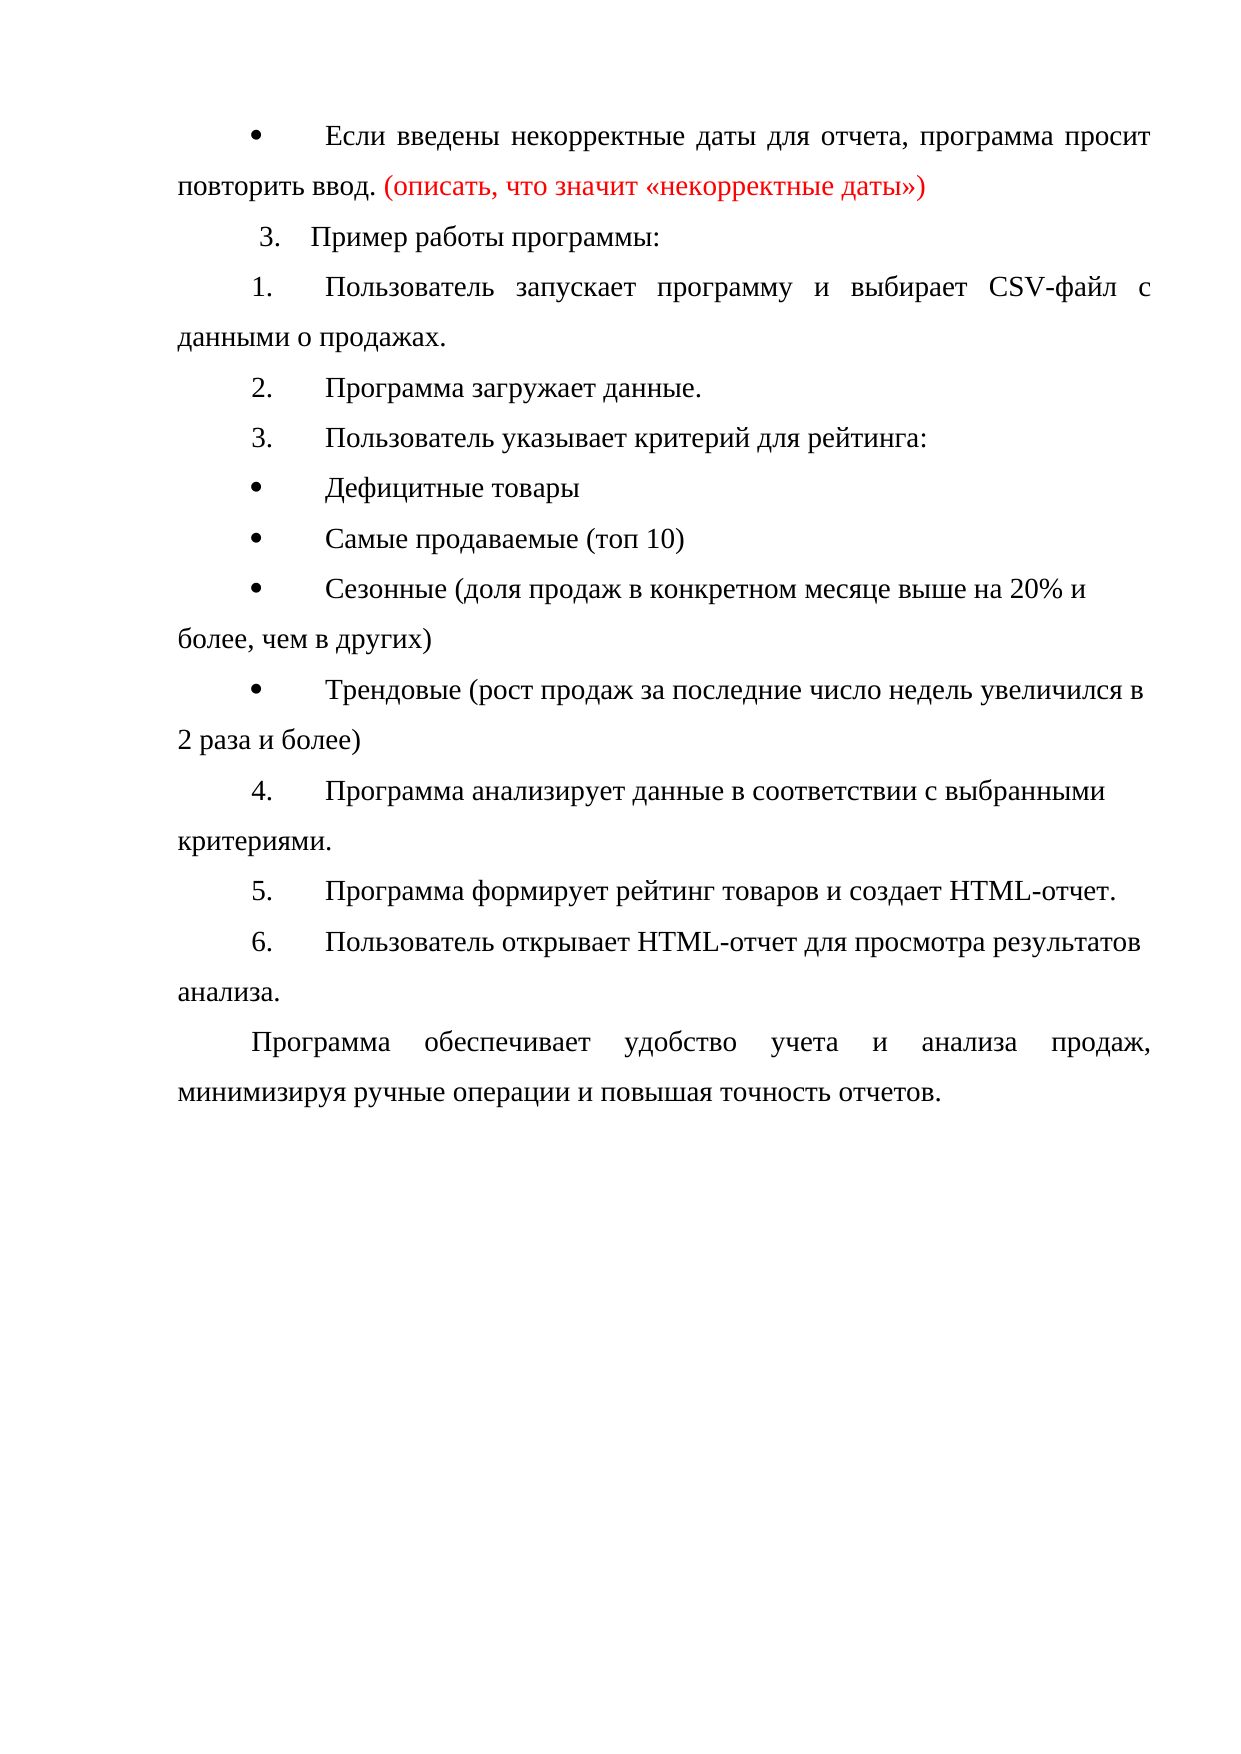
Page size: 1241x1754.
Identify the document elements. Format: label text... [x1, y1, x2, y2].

list Сезонные (доля продаж в конкретном месяце выше на 20% и более, чем в других) [177, 571, 1152, 655]
list Пользователь открывает HTML-отчет для просмотра результатов анализа. [177, 924, 1152, 1007]
list Пример работы программы: [259, 219, 1152, 252]
list Трендовые (рост продаж за последние число недель увеличился в 2 раза и более) [177, 672, 1152, 756]
list Дефицитные товары [177, 470, 1152, 504]
list Самые продаваемые (топ 10) [177, 521, 1152, 554]
list Пользователь указывает критерий для рейтинга: [177, 420, 1152, 454]
list Пользователь запускает программу и выбирает CSV-файл с данными о продажах. [177, 269, 1152, 353]
list Программа формирует рейтинг товаров и создает HTML-отчет. [177, 873, 1152, 907]
list Программа анализирует данные в соответствии с выбранными критериями. [177, 773, 1152, 857]
list Программа загружает данные. [177, 370, 1152, 403]
list Если введены некорректные даты для отчета, программа просит повторить ввод. (описать, что значит «некорректные даты») [177, 118, 1152, 202]
text Программа обеспечивает удобство учета и анализа продаж, минимизируя ручные операции и повышая точность отчетов. [177, 1024, 1152, 1108]
